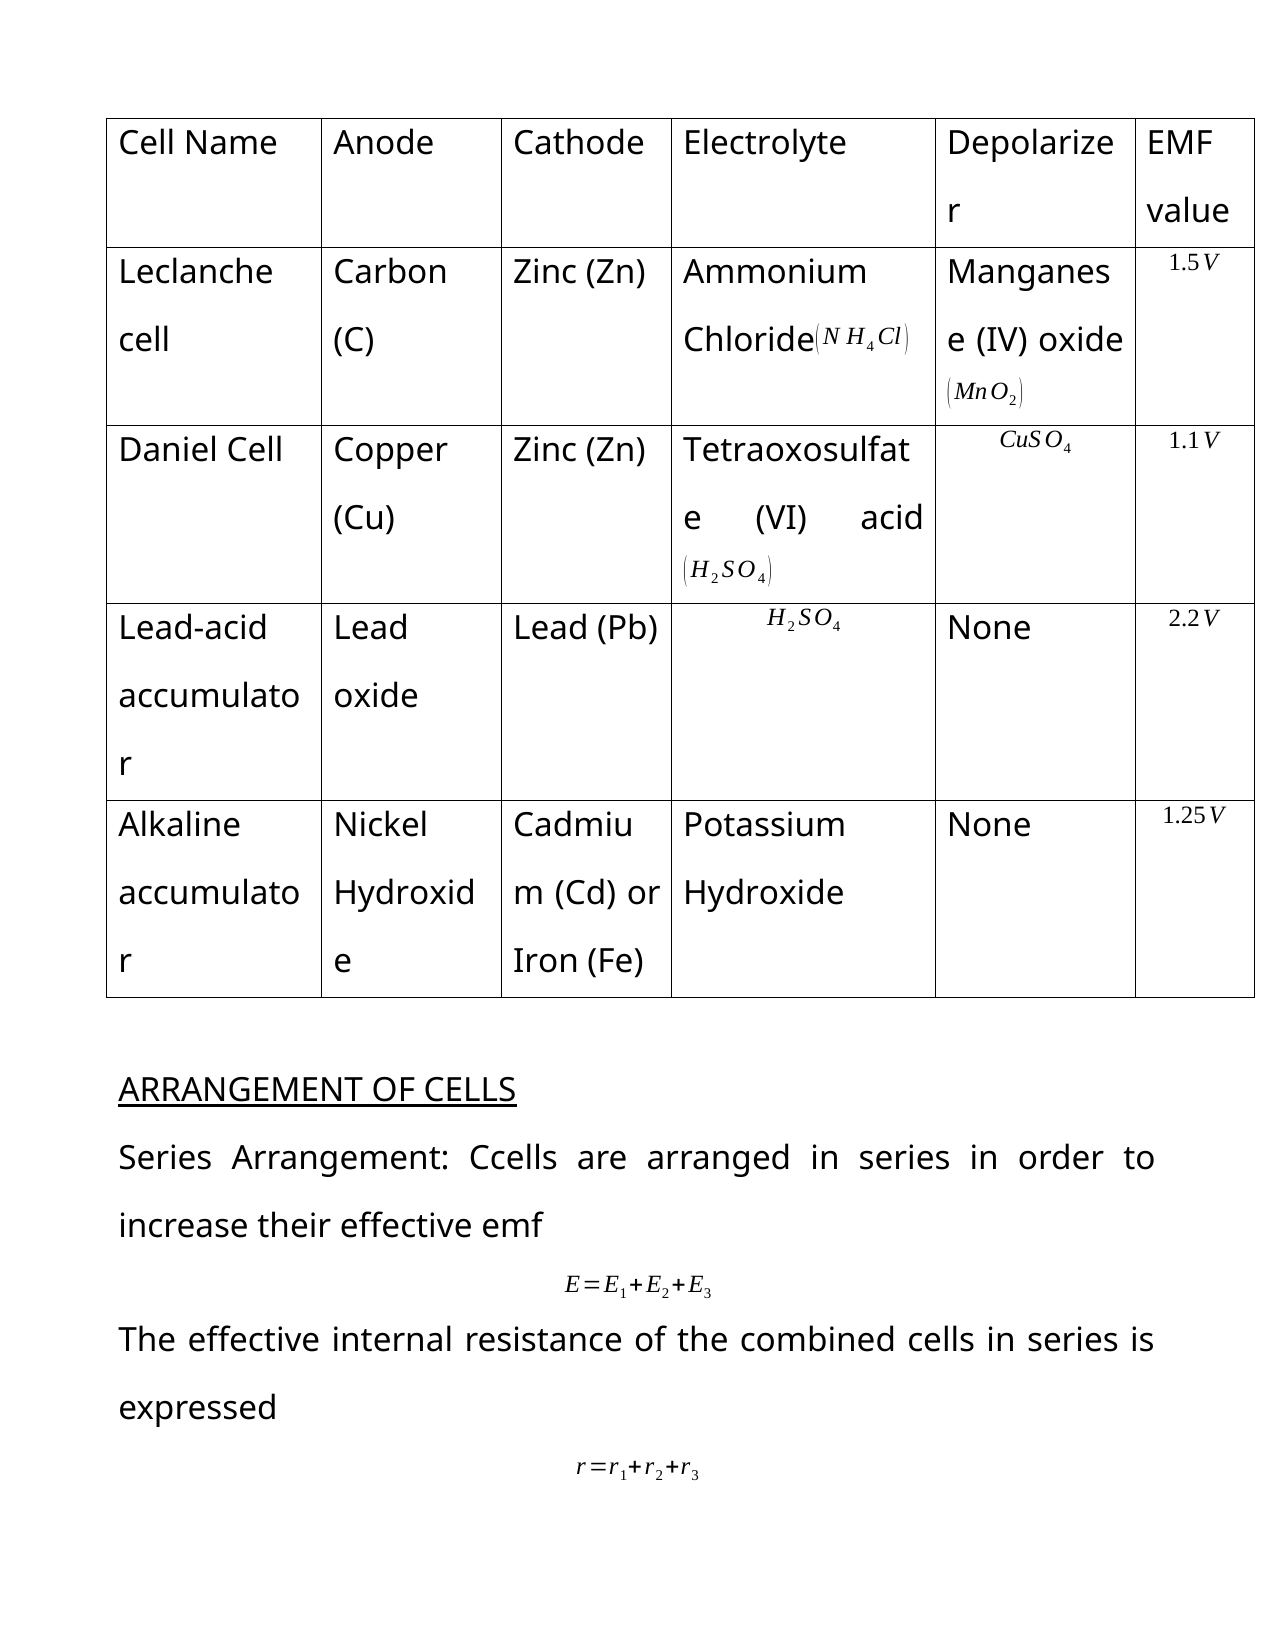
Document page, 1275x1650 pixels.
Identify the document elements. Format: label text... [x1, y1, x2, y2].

table_cell Daniel Cell [107, 426, 321, 603]
table_cell None [936, 801, 1135, 997]
table_cell Zinc (Zn) [502, 248, 671, 425]
table_cell [1136, 801, 1254, 997]
text Series Arrangement: Ccells are arranged in series in order to increase their effective emf [118, 1134, 1157, 1248]
table_cell [672, 604, 935, 800]
table_cell Ammonium Chloride [672, 248, 935, 425]
table_cell Carbon (C) [322, 248, 501, 425]
table_cell Lead-acid accumulator [107, 604, 321, 800]
table_header Depolarizer [936, 119, 1135, 247]
table_cell Manganese (IV) oxide [936, 248, 1135, 425]
table_cell Copper (Cu) [322, 426, 501, 603]
table_cell Potassium Hydroxide [672, 801, 935, 997]
table_header EMF value [1136, 119, 1254, 247]
table_cell [1136, 604, 1254, 800]
table_cell None [936, 604, 1135, 800]
table_cell Cadmium (Cd) or Iron (Fe) [502, 801, 671, 997]
table_cell [1136, 426, 1254, 603]
table_header Electrolyte [672, 119, 935, 247]
text ARRANGEMENT OF CELLS [118, 1066, 1157, 1111]
table_cell [1136, 248, 1254, 425]
table_cell Leclanche cell [107, 248, 321, 425]
table_header Cell Name [107, 119, 321, 247]
table_cell Zinc (Zn) [502, 426, 671, 603]
table_cell Lead (Pb) [502, 604, 671, 800]
table_cell Tetraoxosulfate (VI) acid [672, 426, 935, 603]
table_cell Alkaline accumulator [107, 801, 321, 997]
table_cell Lead oxide [322, 604, 501, 800]
table_header Cathode [502, 119, 671, 247]
table_header Anode [322, 119, 501, 247]
table_cell [936, 426, 1135, 603]
table_cell Nickel Hydroxide [322, 801, 501, 997]
text The effective internal resistance of the combined cells in series is expressed [118, 1316, 1157, 1429]
